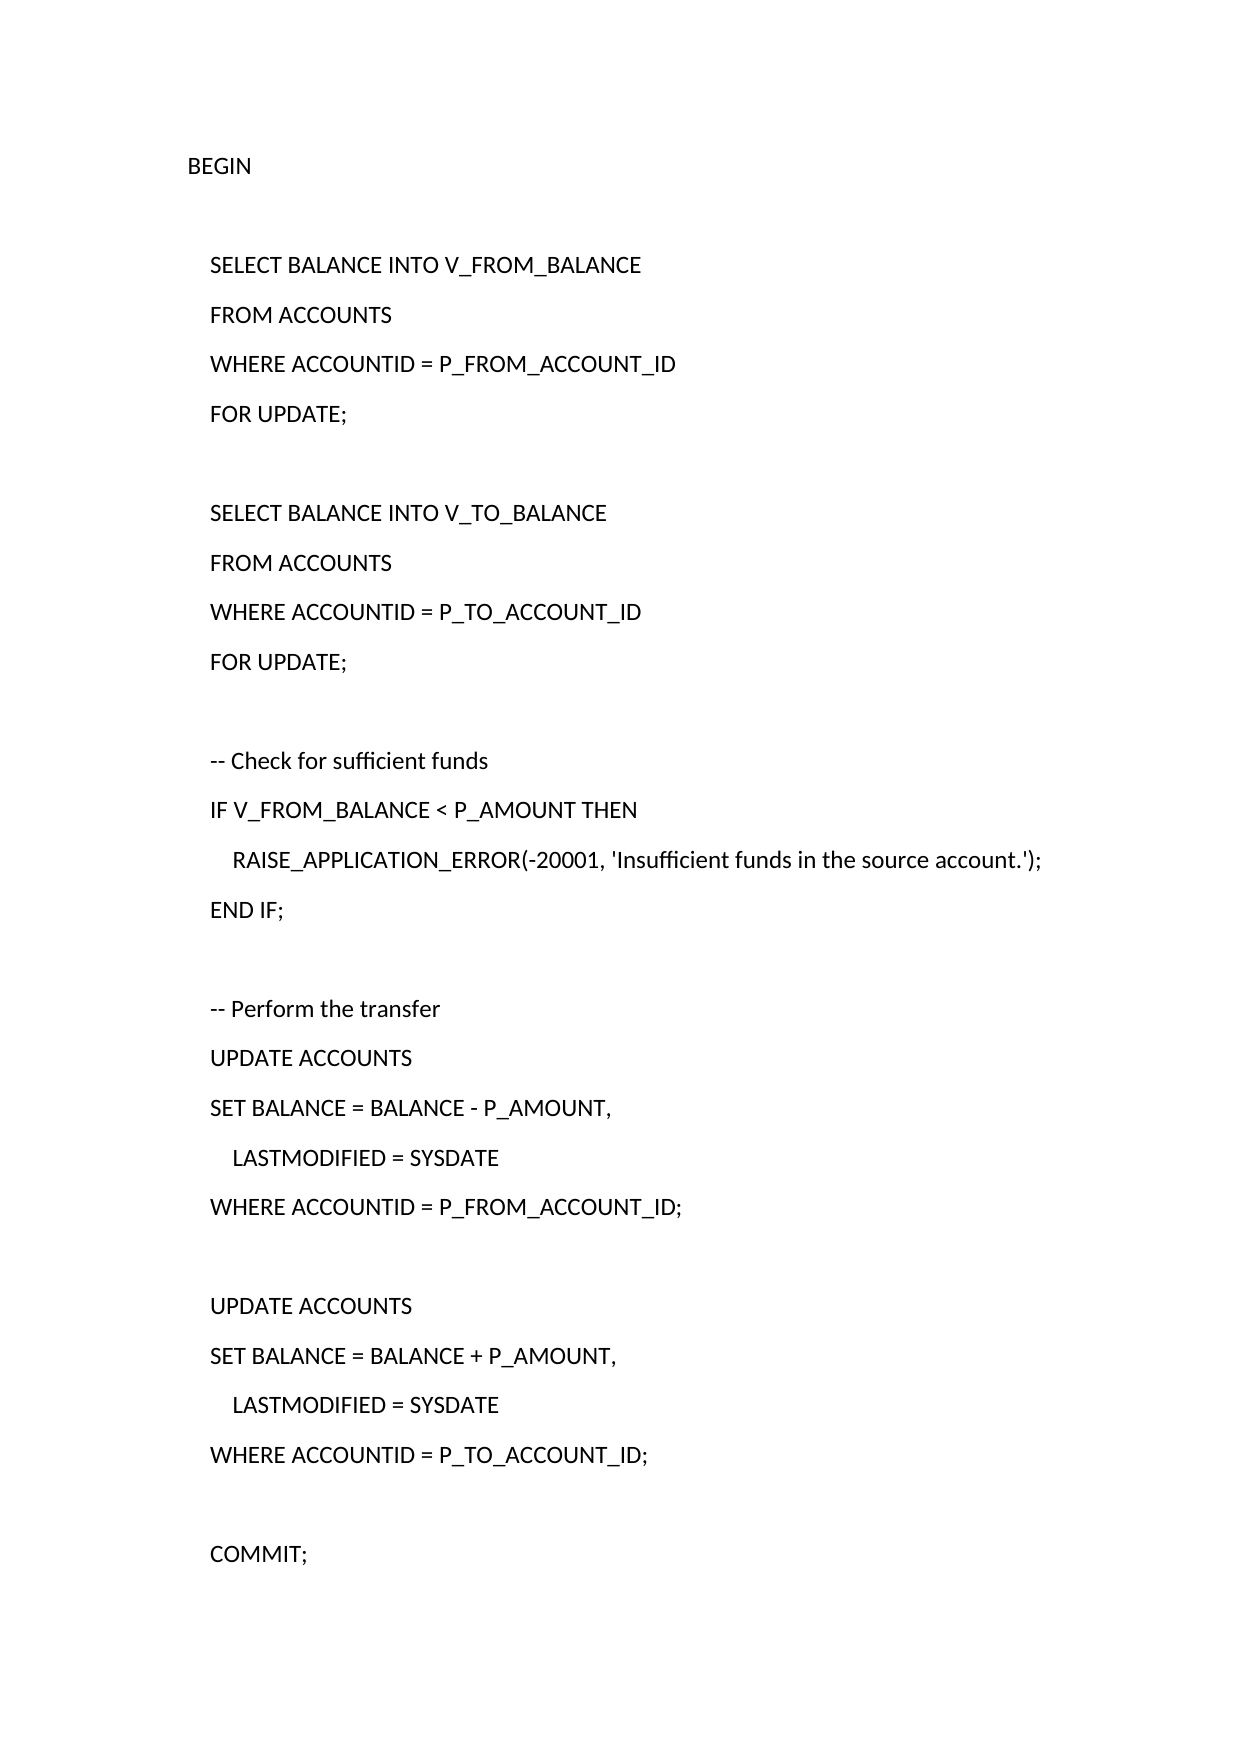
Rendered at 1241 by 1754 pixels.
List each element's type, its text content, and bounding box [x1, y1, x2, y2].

text UPDATE ACCOUNTS [187, 1042, 1053, 1073]
text -- Perform the transfer [187, 993, 1053, 1023]
text BEGIN [187, 150, 1053, 181]
text IF V_FROM_BALANCE < P_AMOUNT THEN [187, 794, 1053, 825]
text END IF; [187, 894, 1053, 924]
text SET BALANCE = BALANCE - P_AMOUNT, [187, 1092, 1053, 1123]
text LASTMODIFIED = SYSDATE [187, 1389, 1053, 1420]
text FROM ACCOUNTS [187, 547, 1053, 577]
text FROM ACCOUNTS [187, 299, 1053, 329]
text FOR UPDATE; [187, 646, 1053, 676]
text -- Check for sufficient funds [187, 745, 1053, 776]
text SET BALANCE = BALANCE + P_AMOUNT, [187, 1340, 1053, 1371]
text WHERE ACCOUNTID = P_TO_ACCOUNT_ID [187, 596, 1053, 627]
text WHERE ACCOUNTID = P_TO_ACCOUNT_ID; [187, 1439, 1053, 1470]
text RAISE_APPLICATION_ERROR(-20001, 'Insufficient funds in the source account.'); [187, 844, 1053, 875]
text SELECT BALANCE INTO V_FROM_BALANCE [187, 249, 1053, 280]
text WHERE ACCOUNTID = P_FROM_ACCOUNT_ID [187, 348, 1053, 379]
text FOR UPDATE; [187, 398, 1053, 428]
text LASTMODIFIED = SYSDATE [187, 1142, 1053, 1172]
text COMMIT; [187, 1538, 1053, 1569]
text WHERE ACCOUNTID = P_FROM_ACCOUNT_ID; [187, 1191, 1053, 1222]
text UPDATE ACCOUNTS [187, 1290, 1053, 1321]
text SELECT BALANCE INTO V_TO_BALANCE [187, 497, 1053, 528]
